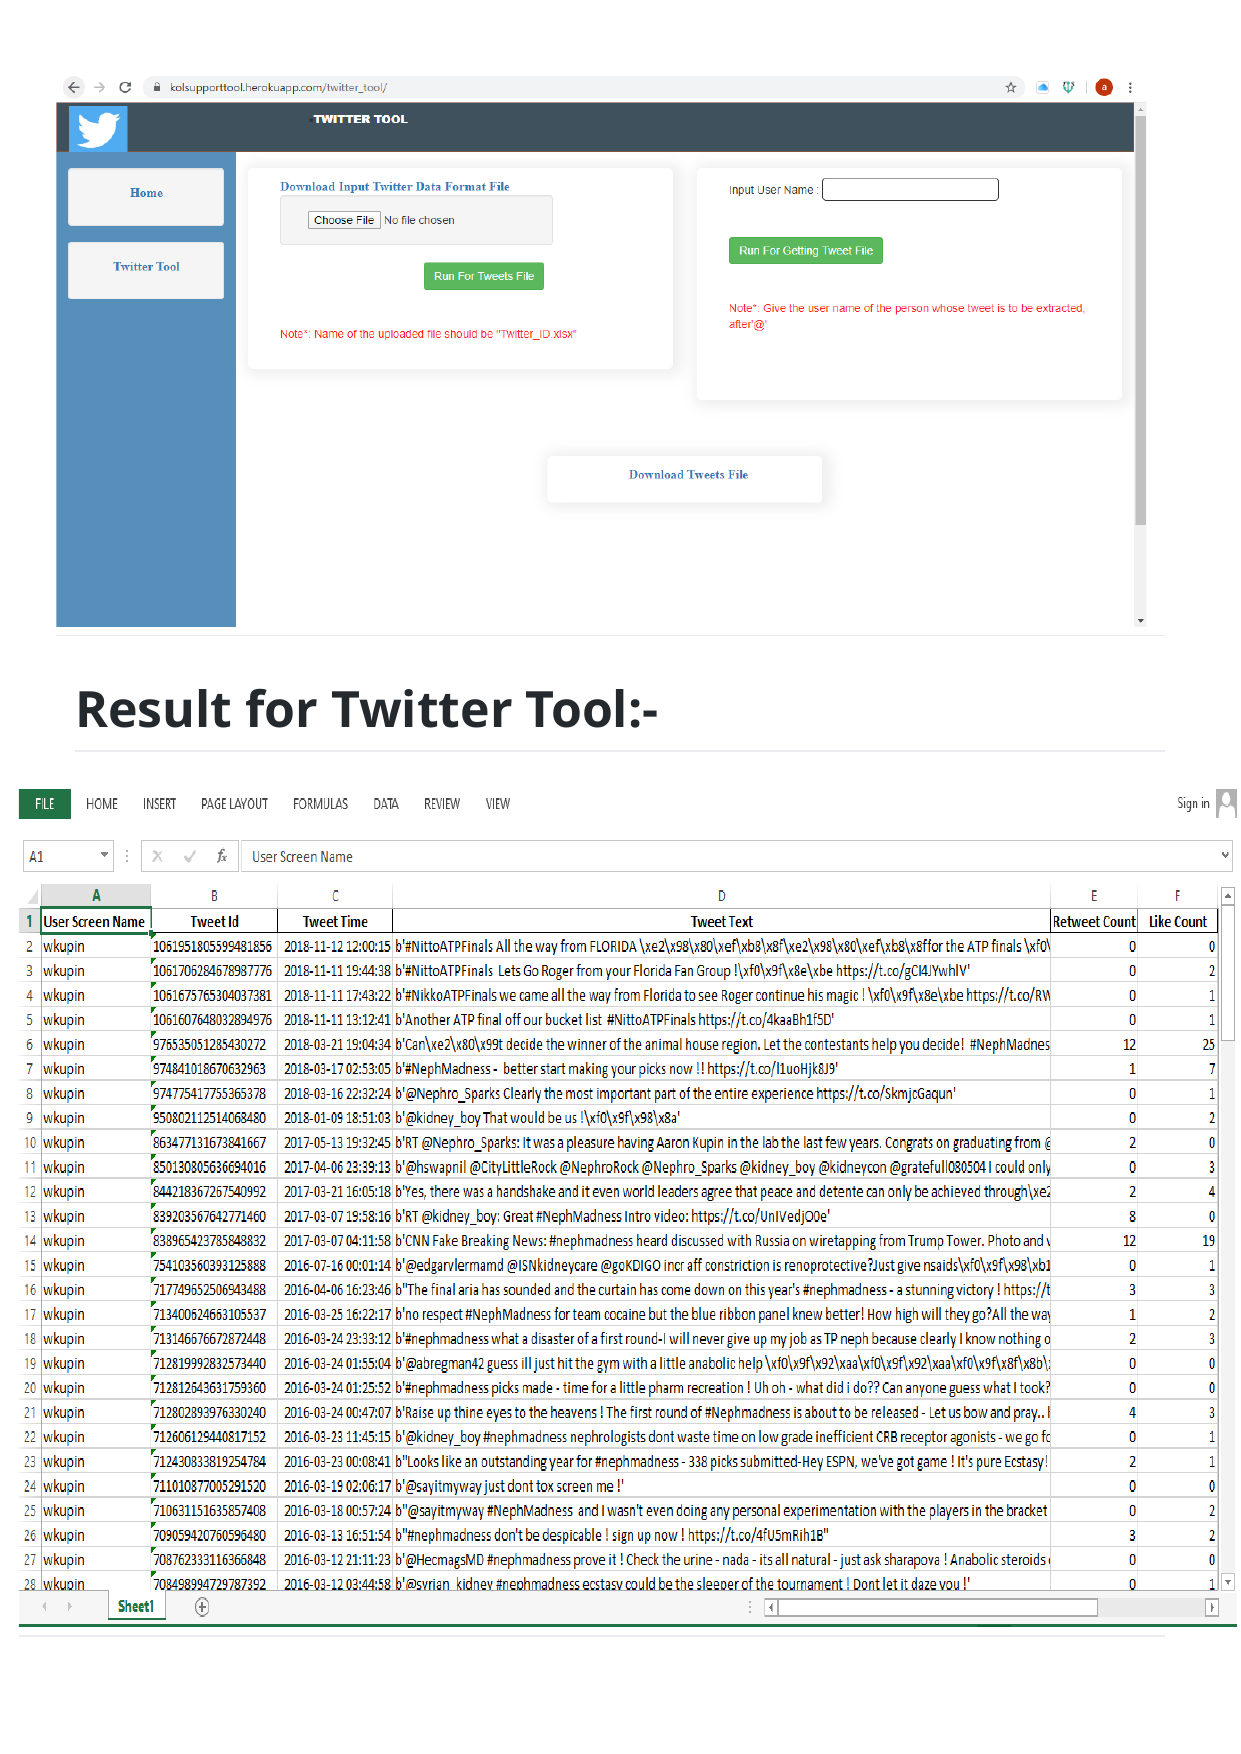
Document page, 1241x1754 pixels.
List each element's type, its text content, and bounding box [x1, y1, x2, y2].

subtitle Result for Twitter Tool:- [75, 674, 1165, 750]
picture [18, 789, 1237, 1627]
picture [56, 75, 1147, 627]
